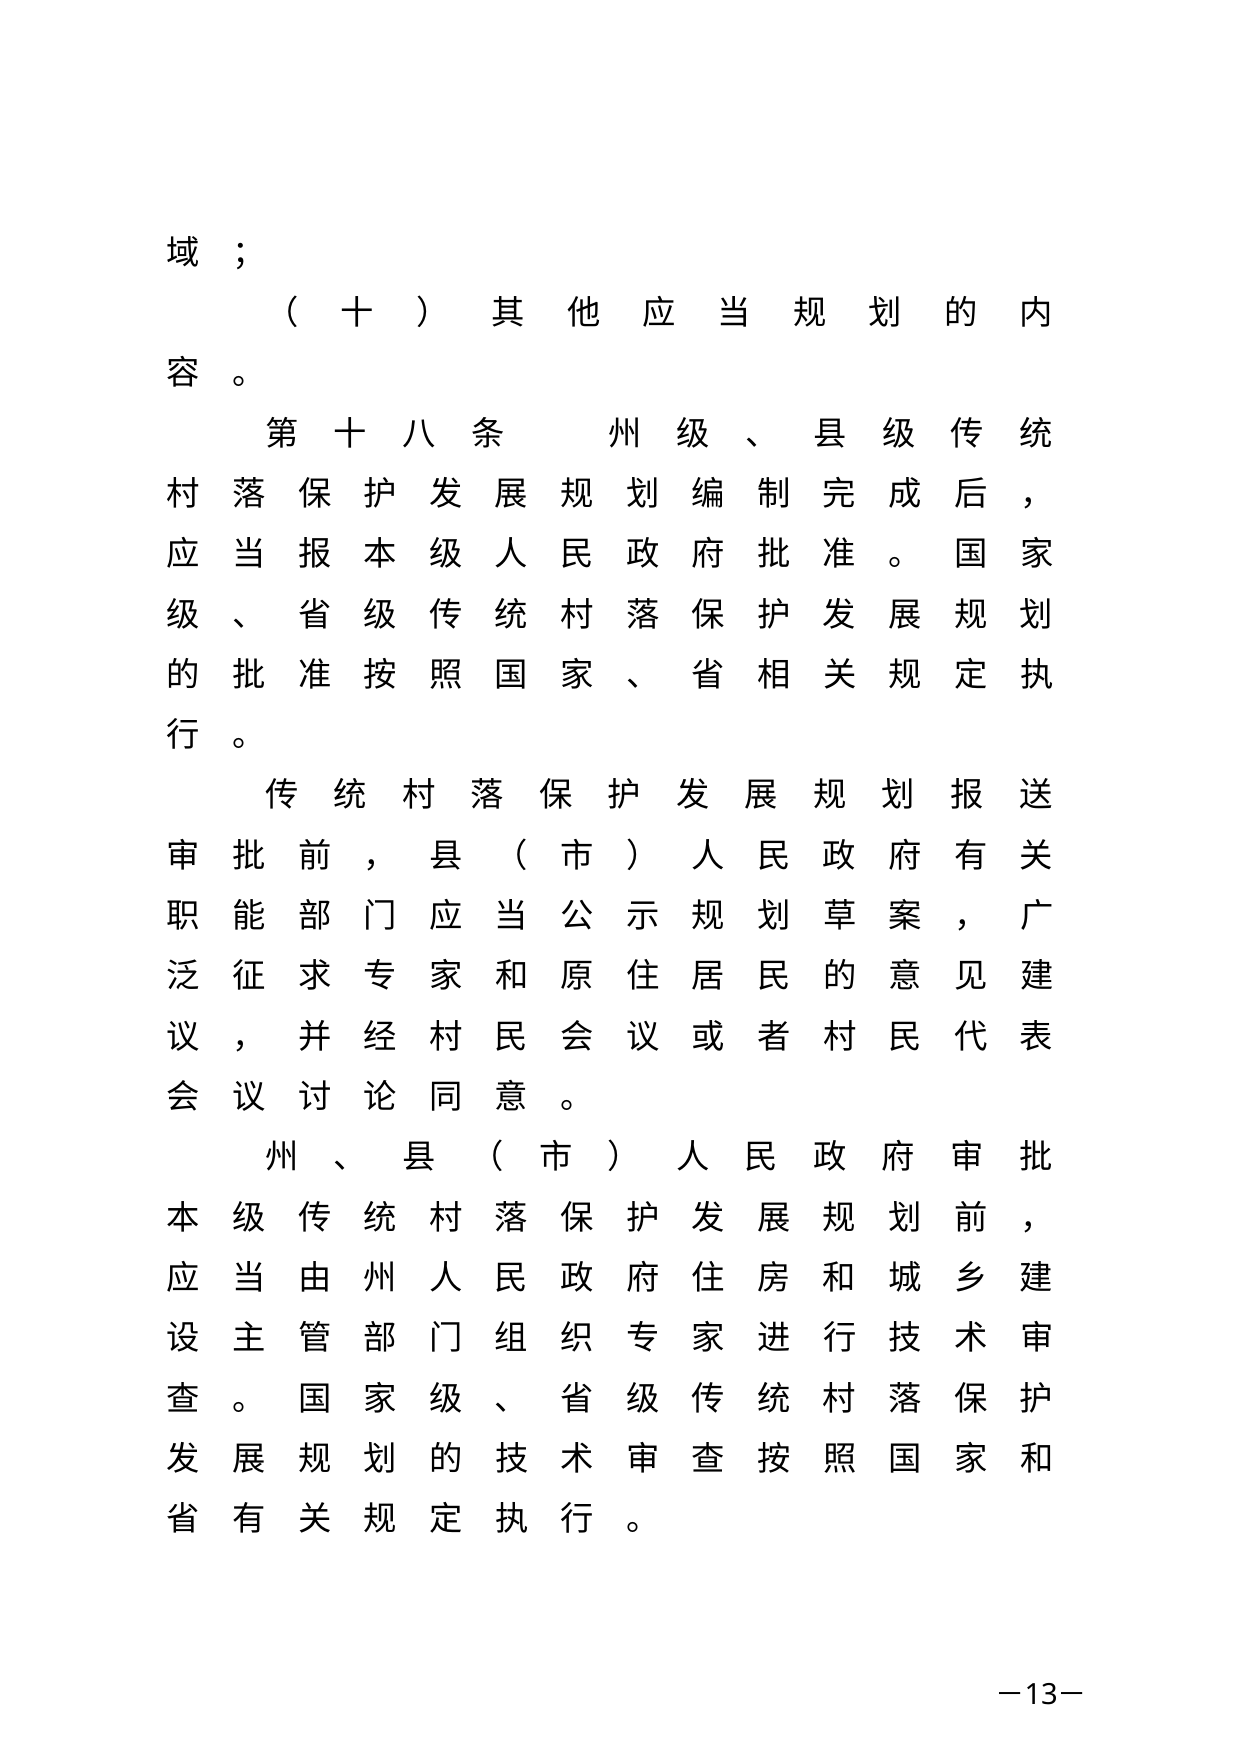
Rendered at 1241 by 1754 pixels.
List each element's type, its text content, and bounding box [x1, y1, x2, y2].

text 第十八条 州级、县级传统村落保护发展规划编制完成后，应当报本级人民政府批准。国家级、省级传统村落保护发展规划的批准按照国家、省相关规定执行。 [167, 400, 1085, 762]
text 州、县（市）人民政府审批本级传统村落保护发展规划前，应当由州人民政府住房和城乡建设主管部门组织专家进行技术审查。国家级、省级传统村落保护发展规划的技术审查按照国家和省有关规定执行。 [167, 1124, 1085, 1546]
text （十）其他应当规划的内容。 [167, 280, 1085, 400]
text 传统村落保护发展规划报送审批前，县（市）人民政府有关职能部门应当公示规划草案，广泛征求专家和原住居民的意见建议，并经村民会议或者村民代表会议讨论同意。 [167, 762, 1085, 1124]
text （九）预留允许建设的区域； [167, 219, 1085, 280]
